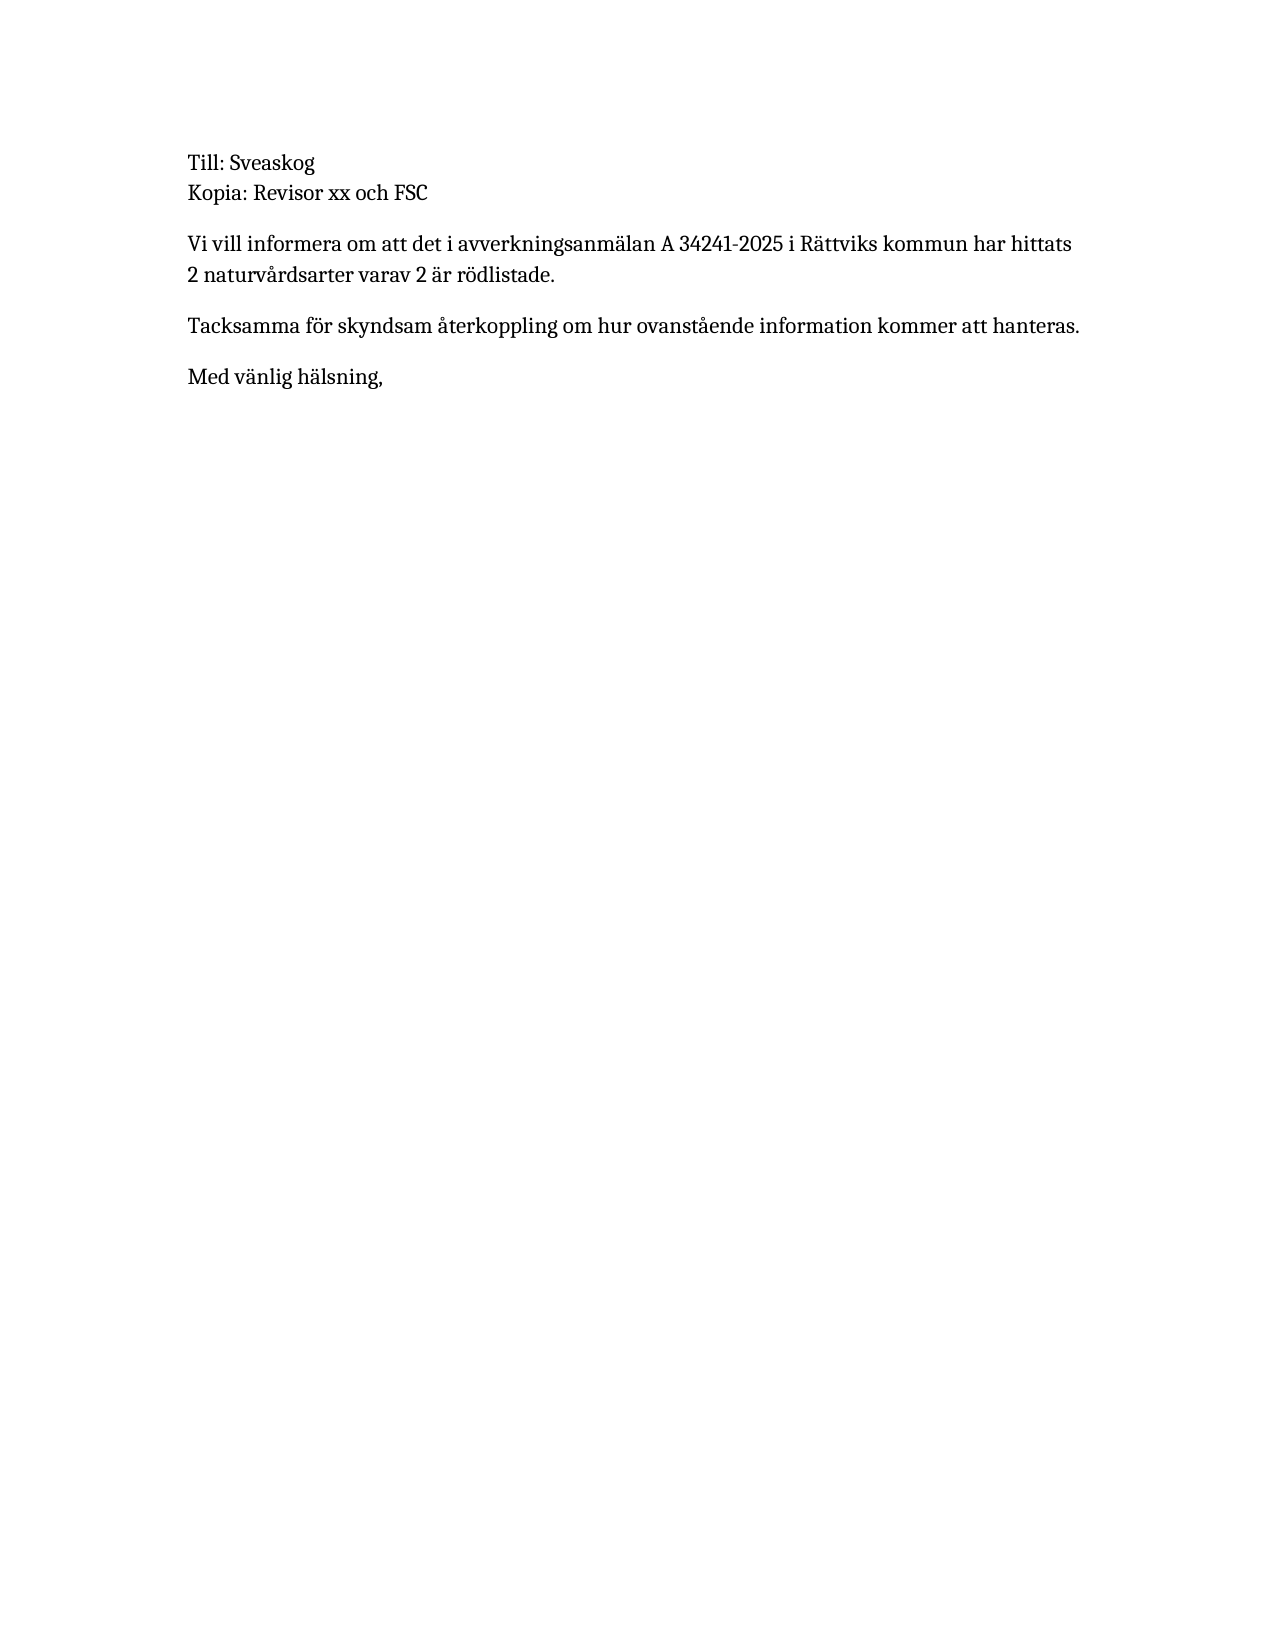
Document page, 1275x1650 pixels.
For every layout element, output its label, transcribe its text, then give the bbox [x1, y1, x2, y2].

text Tacksamma för skyndsam återkoppling om hur ovanstående information kommer att hanteras. [187, 312, 1087, 339]
text Till: Sveaskog Kopia: Revisor xx och FSC [187, 150, 1087, 207]
text Vi vill informera om att det i avverkningsanmälan A 34241-2025 i Rättviks kommun har hittats 2 naturvårdsarter varav 2 är rödlistade. [187, 231, 1087, 288]
text Med vänlig hälsning, [187, 363, 1087, 420]
